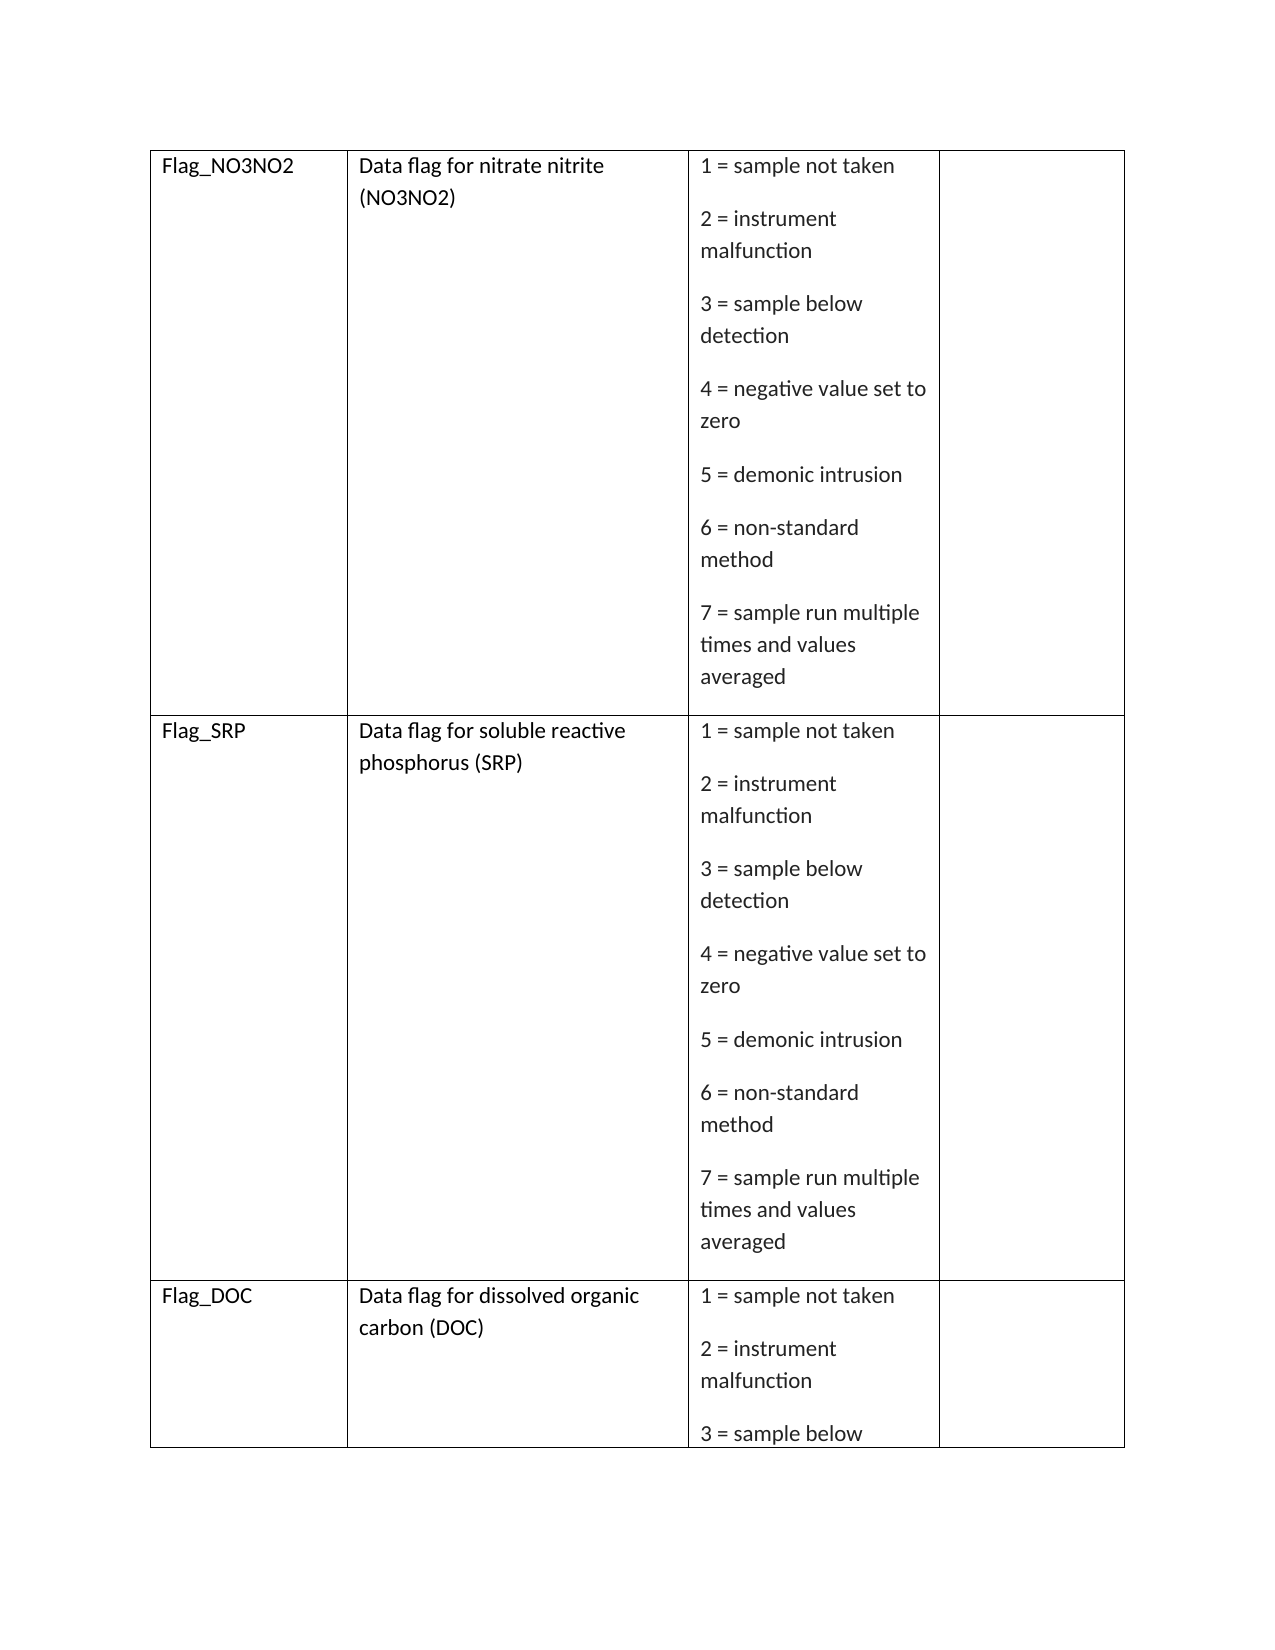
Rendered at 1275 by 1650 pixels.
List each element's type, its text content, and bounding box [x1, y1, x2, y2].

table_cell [689, 1281, 939, 1447]
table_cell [348, 1281, 688, 1447]
table_cell Flag_SRP [151, 716, 347, 1280]
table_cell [689, 151, 939, 715]
table_cell [940, 1281, 1124, 1447]
table_cell [940, 151, 1124, 715]
table_cell Flag_DOC [151, 1281, 347, 1447]
table_cell [940, 716, 1124, 1280]
table_cell Data flag for soluble reactive phosphorus (SRP) [348, 716, 688, 1280]
table_cell Flag_NO3NO2 [151, 151, 347, 715]
table_cell Data flag for nitrate nitrite (NO3NO2) [348, 151, 688, 715]
